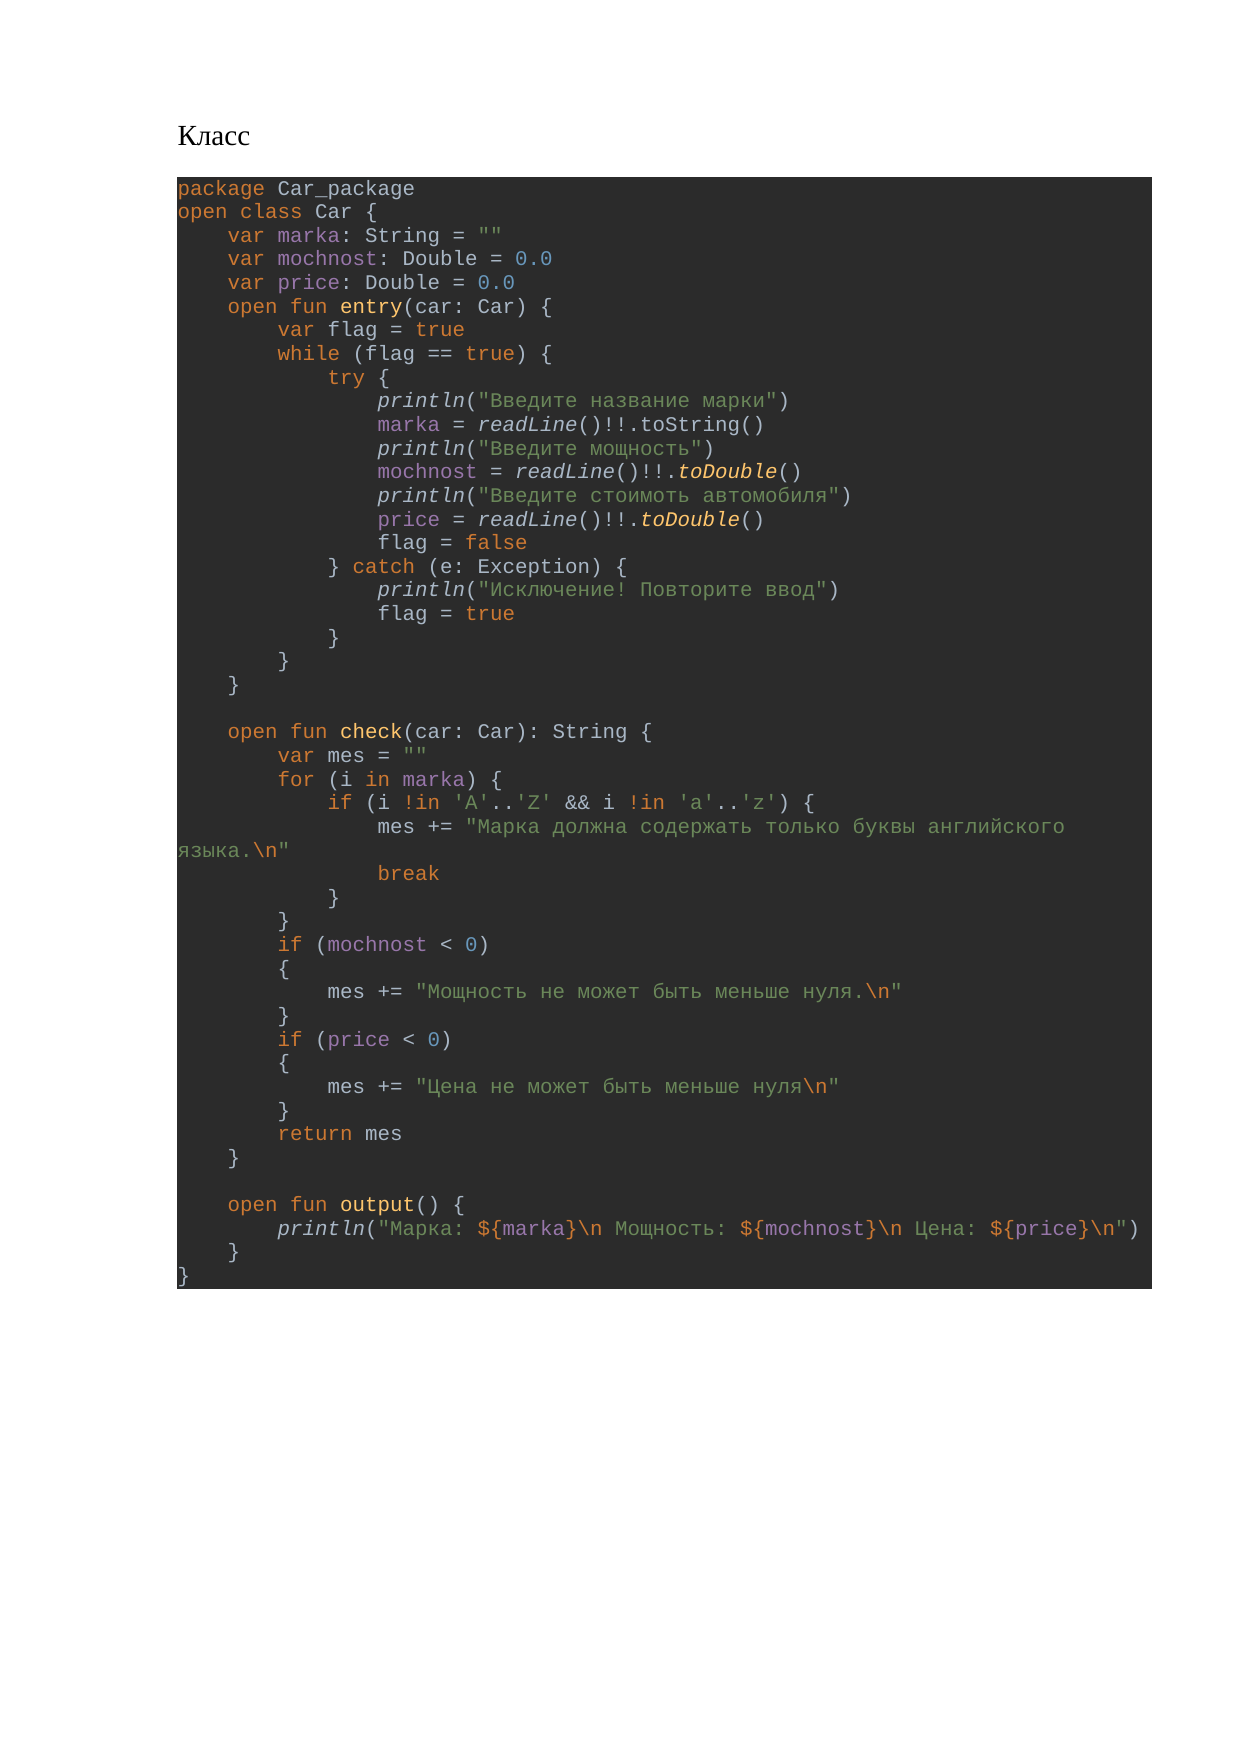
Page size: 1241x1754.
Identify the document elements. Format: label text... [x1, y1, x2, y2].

text package Car_package open class Car { var marka: String = "" var mochnost: Double = 0.0 var price: Double = 0.0 open fun entry(car: Car) { var flag = true while (flag == true) { try { println("Введите название марки") marka = readLine()!!.toString() println("Введите мощность") mochnost = readLine()!!.toDouble() println("Введите стоимоть автомобиля") price = readLine()!!.toDouble() flag = false } catch (e: Exception) { println("Исключение! Повторите ввод") flag = true } } } open fun check(car: Car): String { var mes = "" for (i in marka) { if (i !in 'A'..'Z' && i !in 'a'..'z') { mes += "Марка должна содержать только буквы английского языка.\n" break } } if (mochnost < 0) { mes += "Мощность не может быть меньше нуля.\n" } if (price < 0) { mes += "Цена не может быть меньше нуля\n" } return mes } open fun output() { println("Марка: ${marka}\n Мощность: ${mochnost}\n Цена: ${price}\n") } } [177, 177, 1152, 1289]
text Класс [177, 118, 1152, 152]
